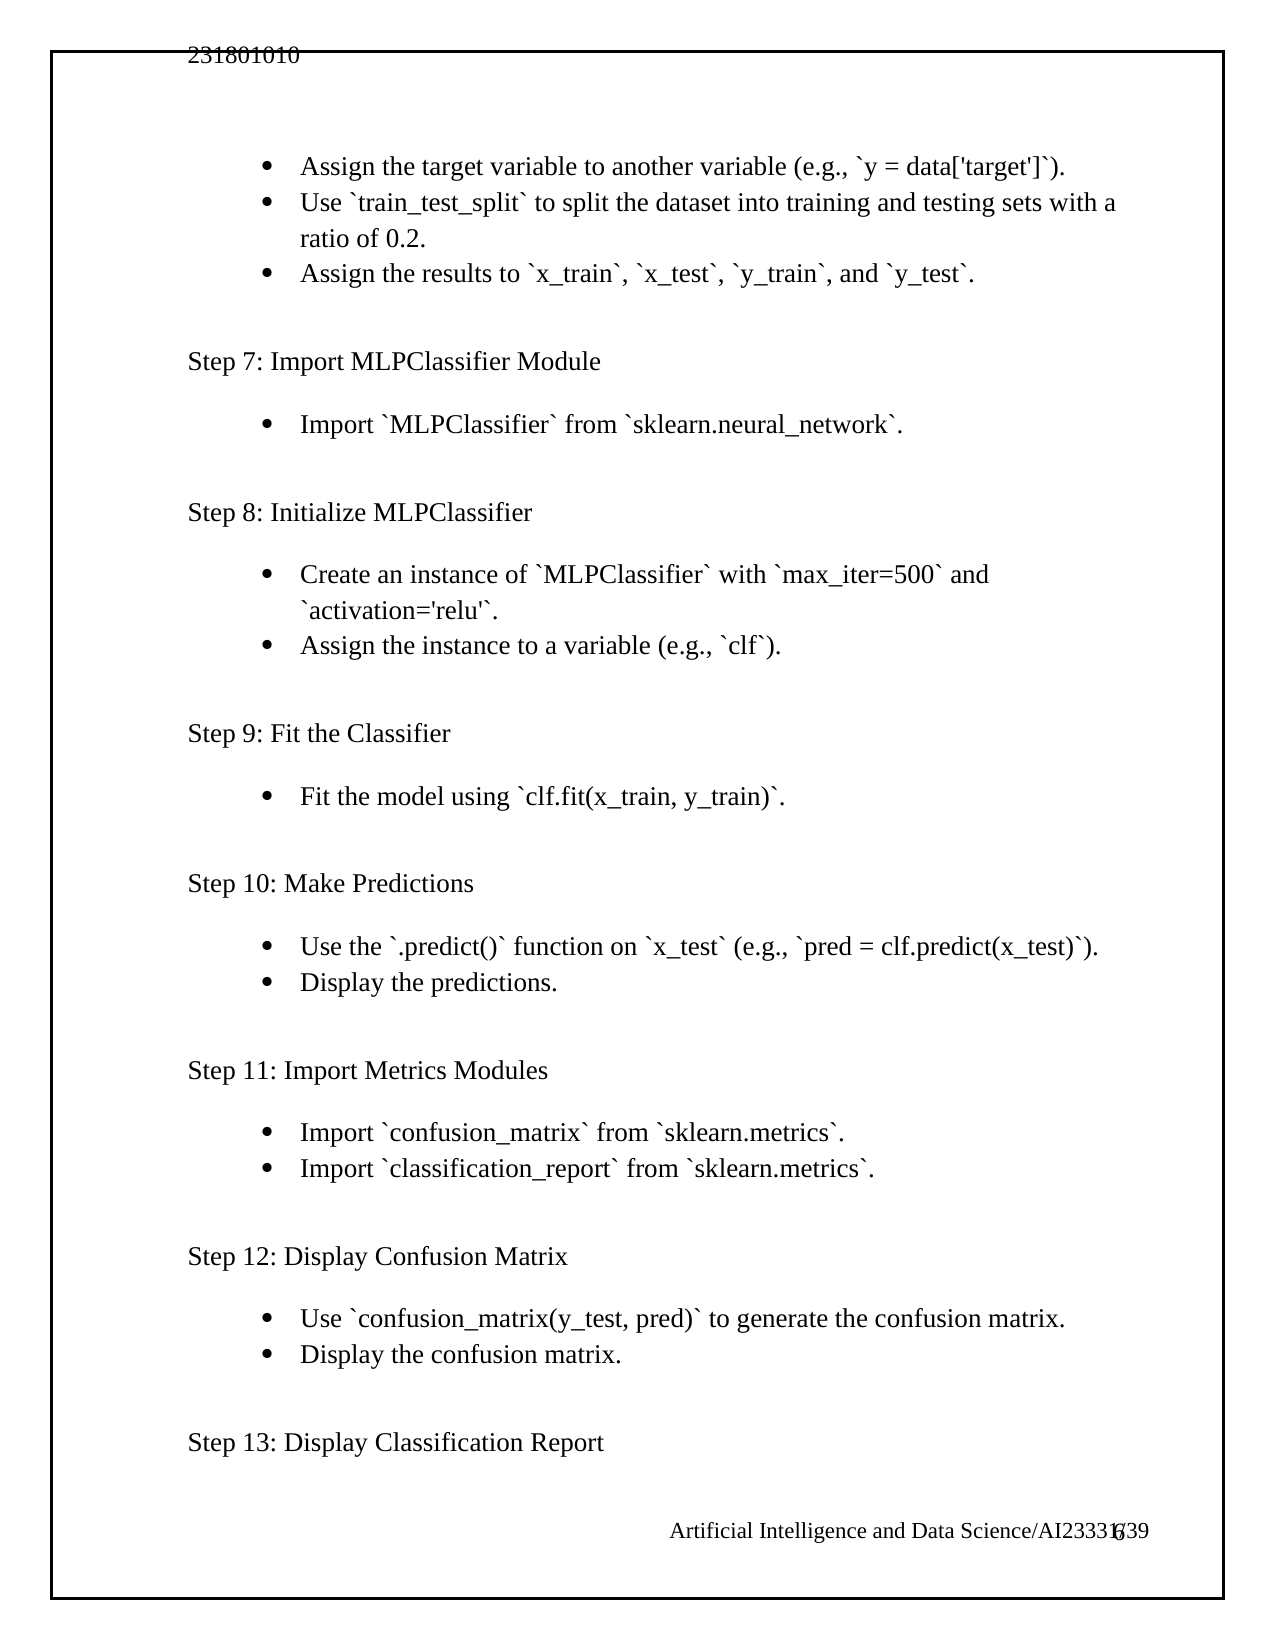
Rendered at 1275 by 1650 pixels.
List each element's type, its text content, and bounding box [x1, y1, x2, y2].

list Import `classification_report` from `sklearn.metrics`. [262, 1152, 1125, 1183]
list Display the confusion matrix. [262, 1338, 1125, 1369]
text Step 13: Display Classification Report [187, 1426, 1125, 1457]
list Display the predictions. [262, 966, 1125, 997]
text Step 8: Initialize MLPClassifier [187, 496, 1125, 527]
list Import `MLPClassifier` from `sklearn.neural_network`. [262, 408, 1125, 439]
list Use `confusion_matrix(y_test, pred)` to generate the confusion matrix. [262, 1302, 1125, 1333]
text Step 7: Import MLPClassifier Module [187, 345, 1125, 377]
text Step 11: Import Metrics Modules [187, 1054, 1125, 1085]
list Import `confusion_matrix` from `sklearn.metrics`. [262, 1116, 1125, 1147]
text Step 9: Fit the Classifier [187, 717, 1125, 748]
list Assign the instance to a variable (e.g., `clf`). [262, 629, 1125, 661]
list Fit the model using `clf.fit(x_train, y_train)`. [262, 780, 1125, 811]
list Use `train_test_split` to split the dataset into training and testing sets with a ratio of 0.2. [262, 186, 1125, 253]
text Step 10: Make Predictions [187, 868, 1125, 899]
list Assign the results to `x_train`, `x_test`, `y_train`, and `y_test`. [262, 257, 1125, 289]
list Use the `.predict()` function on `x_test` (e.g., `pred = clf.predict(x_test)`). [262, 930, 1125, 961]
list Assign the target variable to another variable (e.g., `y = data['target']`). [262, 150, 1125, 181]
list Create an instance of `MLPClassifier` with `max_iter=500` and `activation='relu'`. [262, 558, 1125, 625]
text Step 12: Display Confusion Matrix [187, 1240, 1125, 1271]
